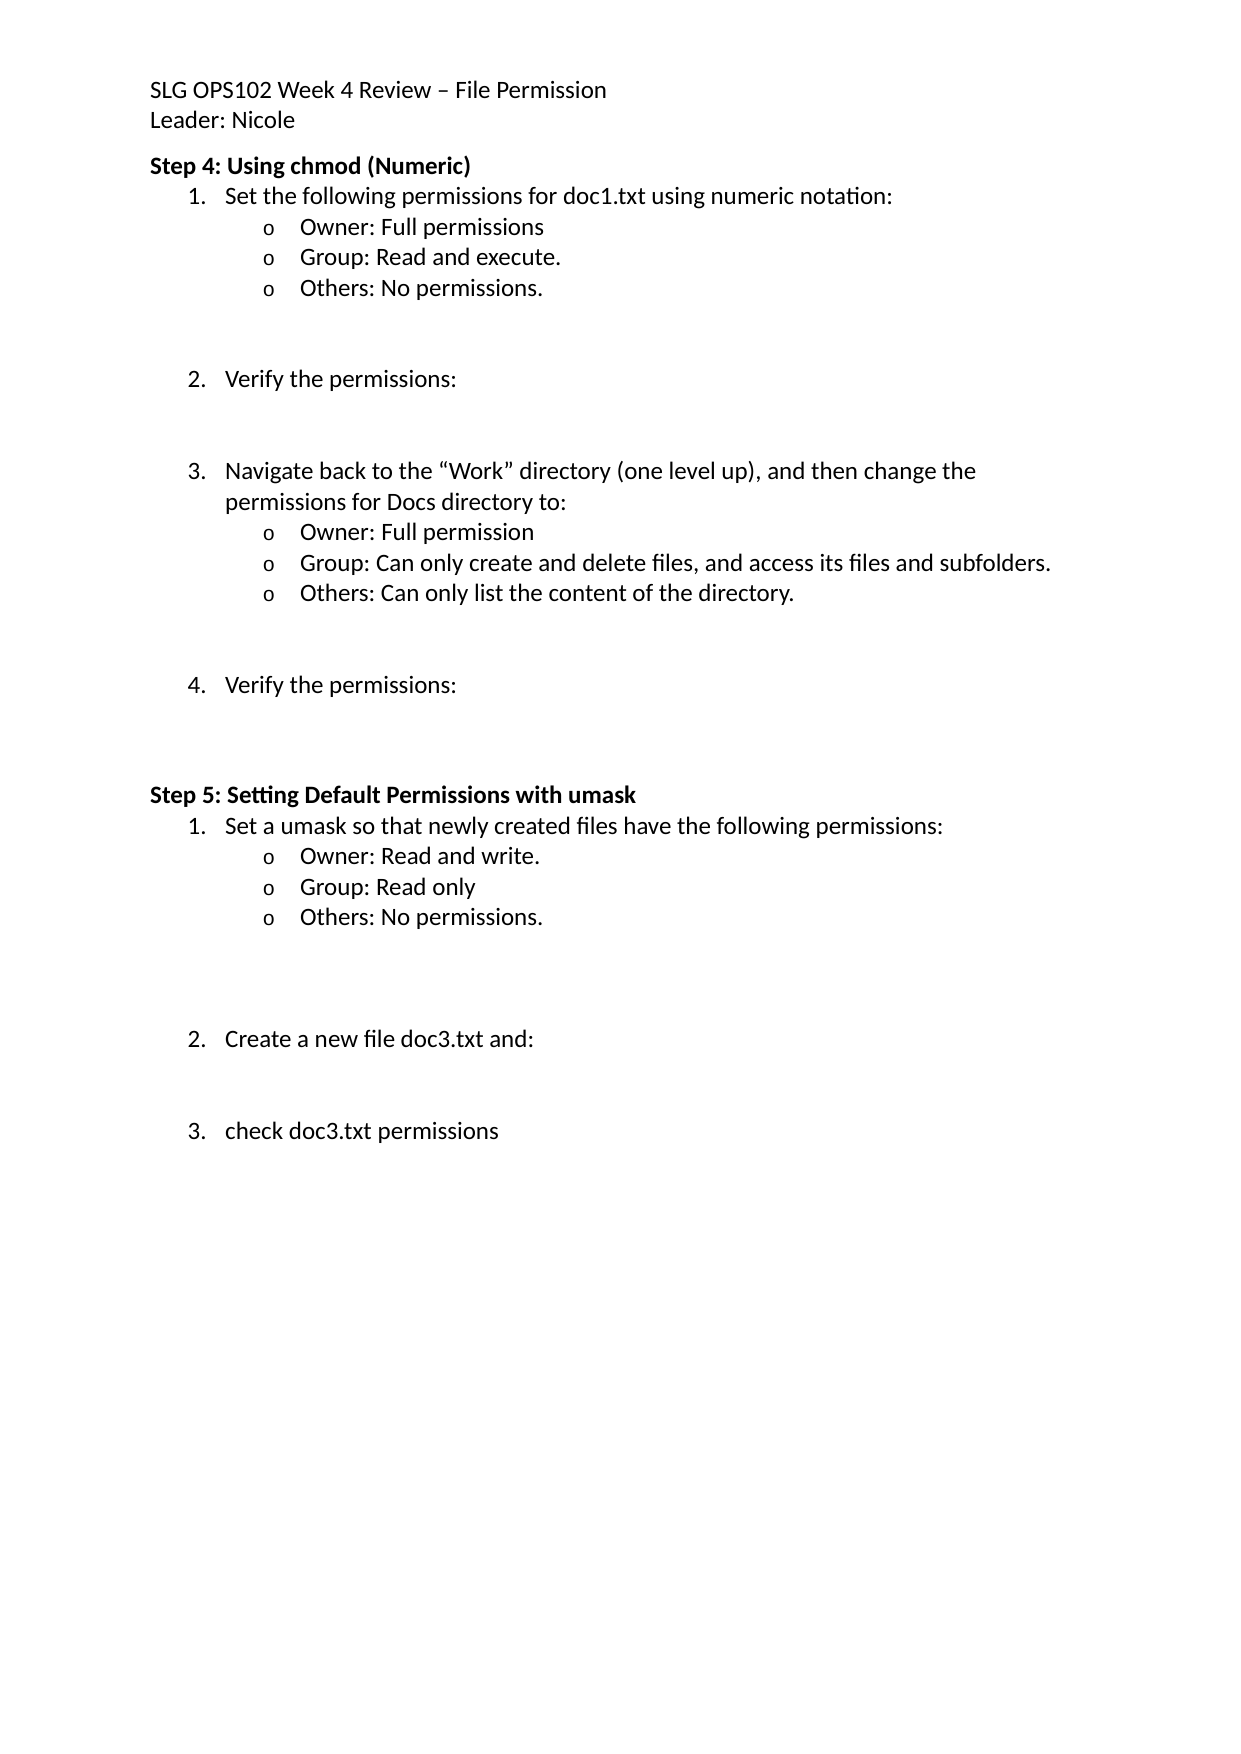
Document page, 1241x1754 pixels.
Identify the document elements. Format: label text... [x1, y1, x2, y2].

list Group: Read only [262, 871, 1090, 902]
list Verify the permissions: [187, 364, 1090, 394]
list Others: No permissions. [262, 272, 1090, 303]
list Others: Can only list the content of the directory. [262, 577, 1090, 608]
list Others: No permissions. [262, 902, 1090, 932]
list Owner: Full permission [262, 516, 1090, 547]
list Set a umask so that newly created files have the following permissions: [187, 810, 1090, 841]
list Owner: Read and write. [262, 841, 1090, 871]
text Step 4: Using chmod (Numeric) [150, 150, 1090, 181]
list Verify the permissions: [187, 669, 1090, 699]
list Owner: Full permissions [262, 211, 1090, 242]
list Set the following permissions for doc1.txt using numeric notation: [187, 181, 1090, 211]
text Step 5: Setting Default Permissions with umask [150, 779, 1090, 810]
list Navigate back to the “Work” directory (one level up), and then change the permissions for Docs directory to: [187, 455, 1090, 516]
list Group: Read and execute. [262, 242, 1090, 272]
list Group: Can only create and delete files, and access its files and subfolders. [262, 547, 1090, 577]
list Create a new file doc3.txt and: [187, 1024, 1090, 1054]
list check doc3.txt permissions [187, 1115, 1090, 1146]
